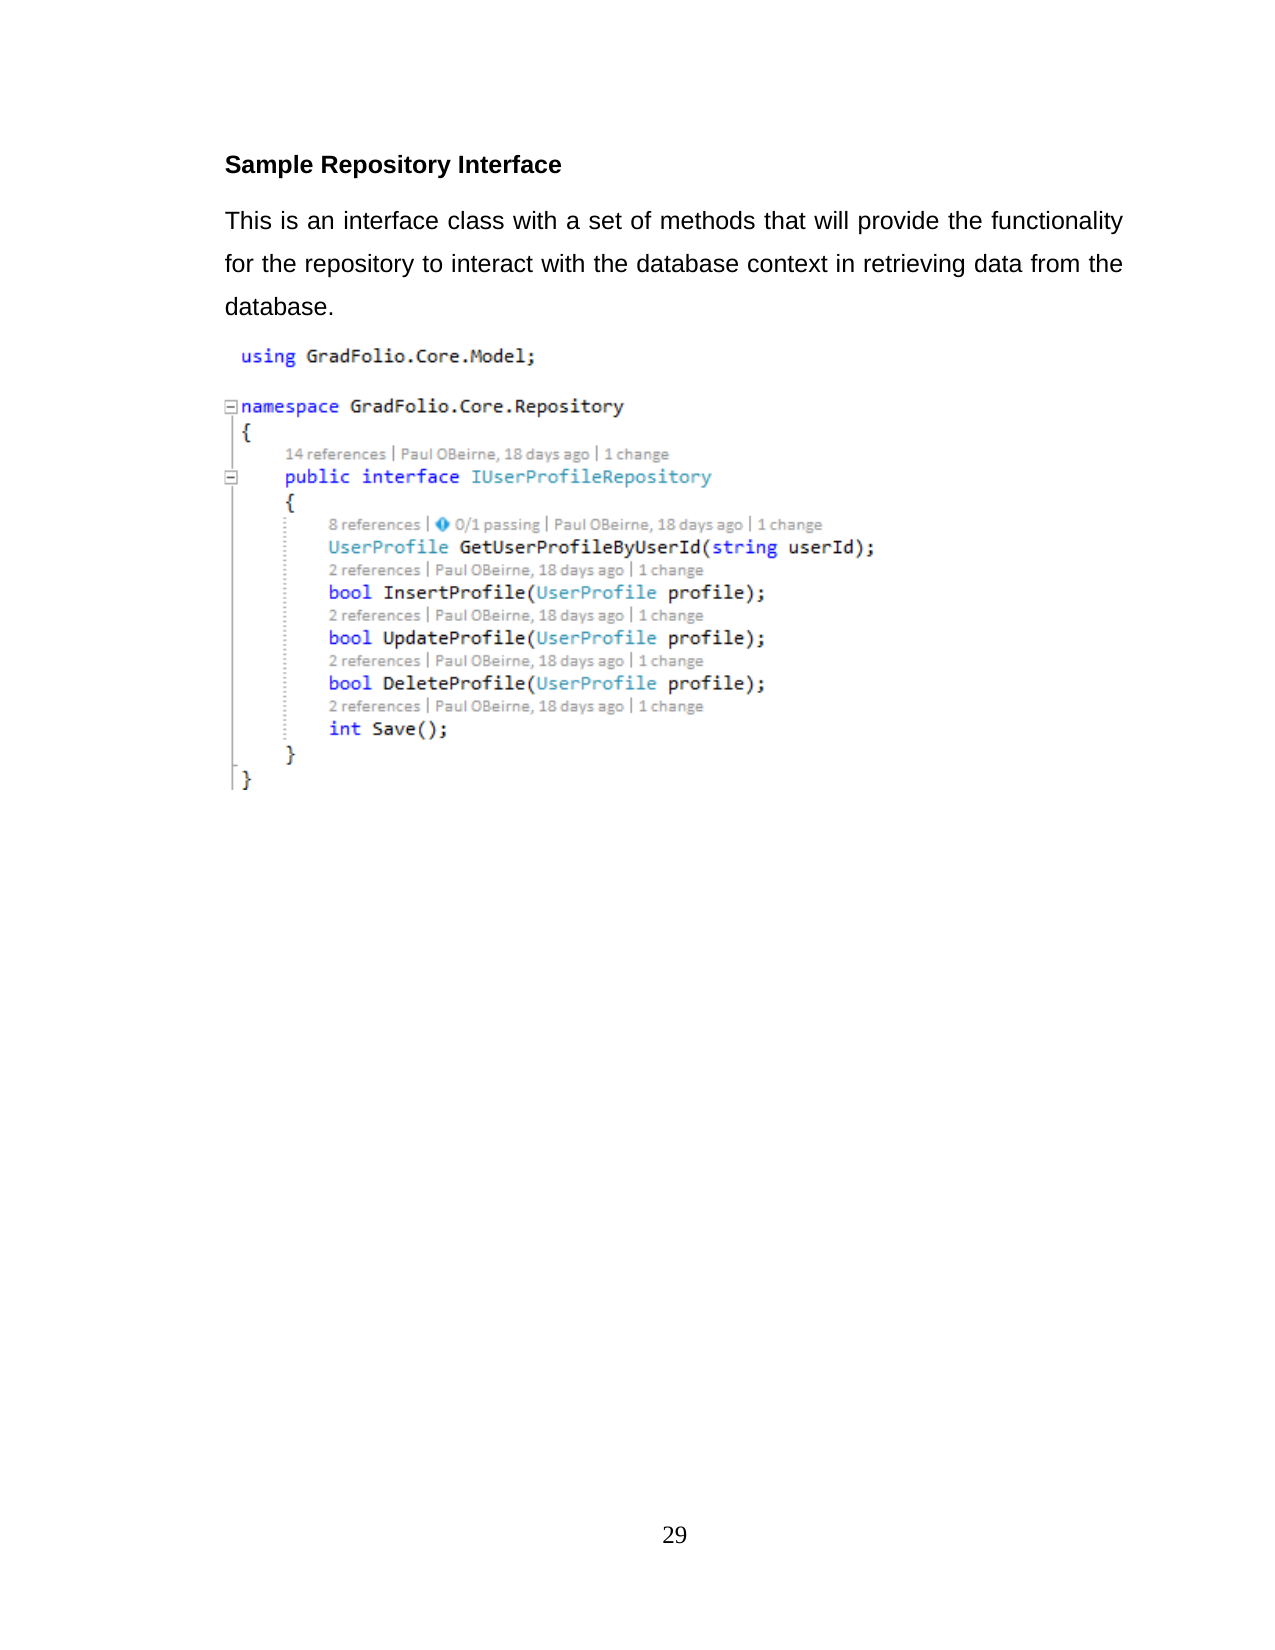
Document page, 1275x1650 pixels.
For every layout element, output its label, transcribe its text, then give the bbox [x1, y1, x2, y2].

text This is an interface class with a set of methods that will provide the functionality for the repository to interact with the database context in retrieving data from the database. [224, 206, 1125, 321]
picture [224, 347, 895, 790]
text Sample Repository Interface [224, 150, 1125, 179]
